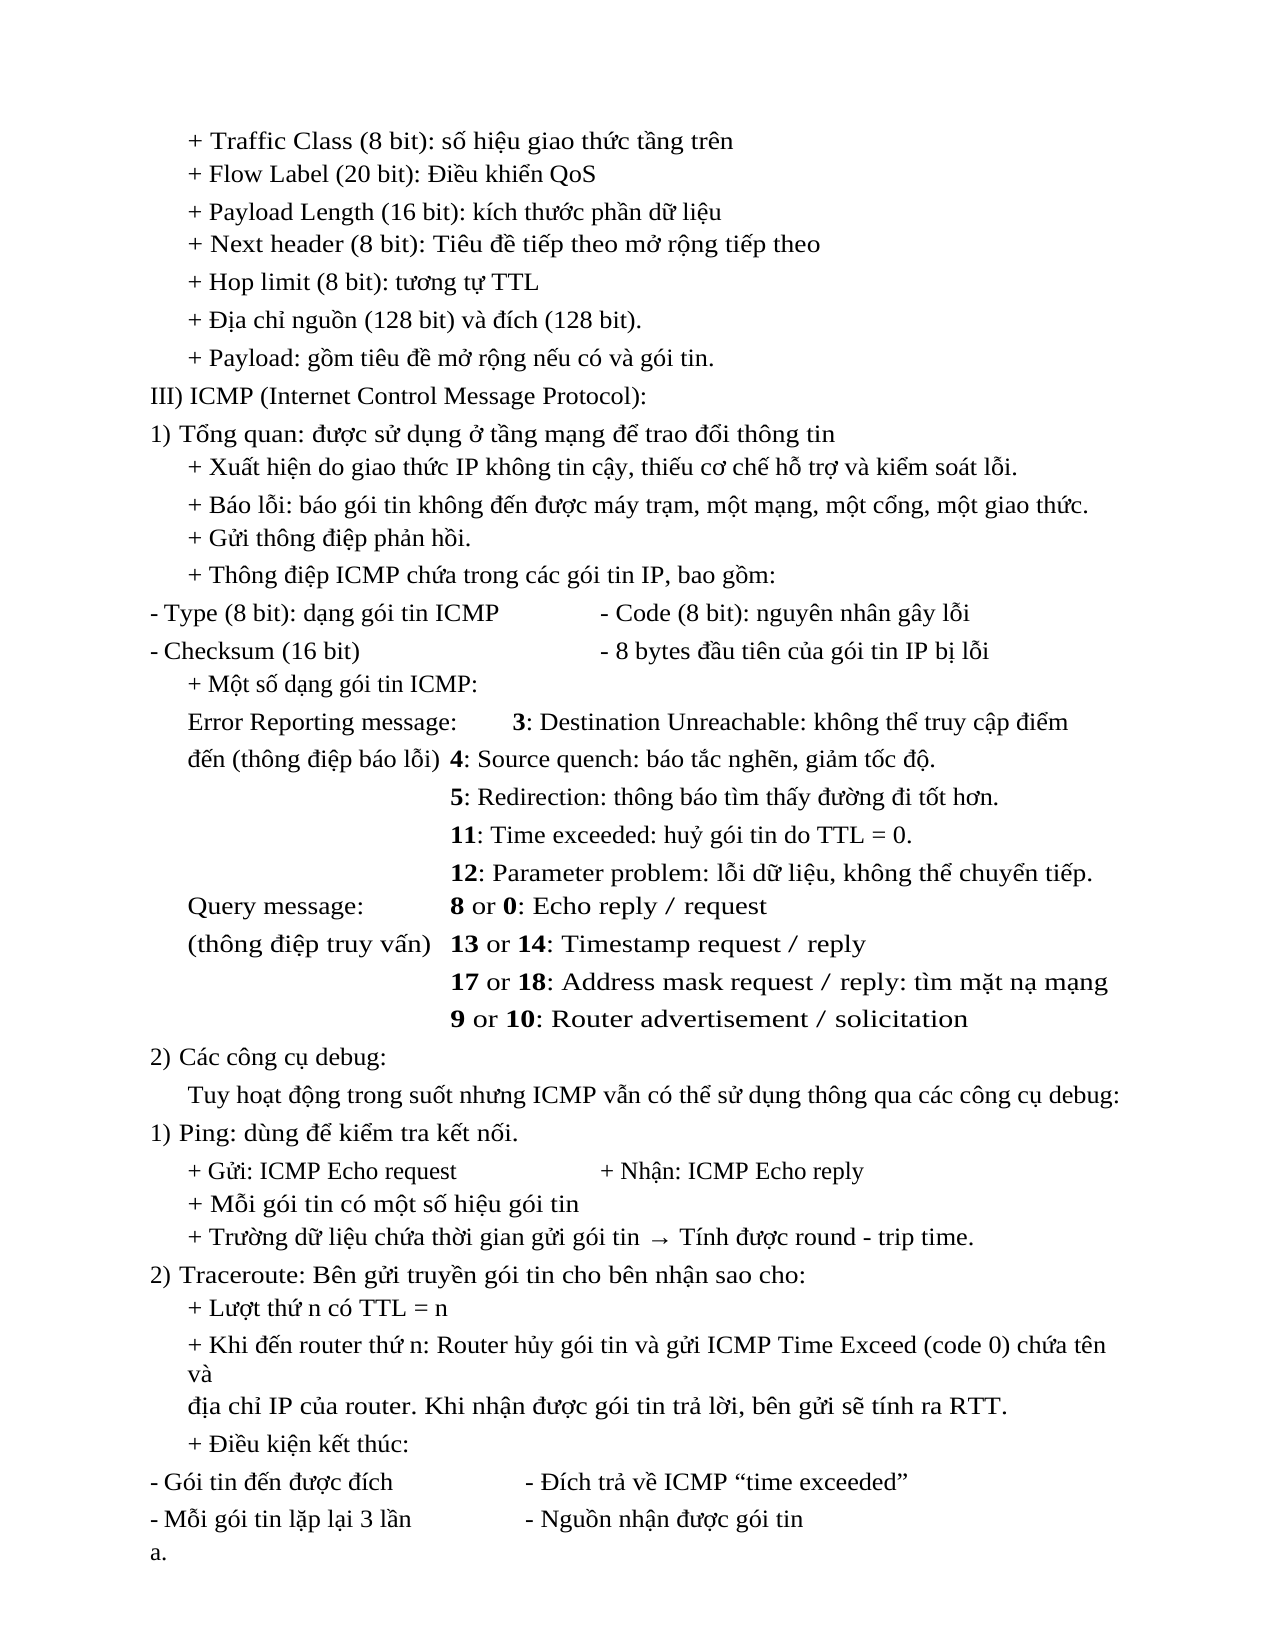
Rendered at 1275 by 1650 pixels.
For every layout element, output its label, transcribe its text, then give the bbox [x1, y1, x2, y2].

text + Điều kiện kết thúc: [187, 1429, 1137, 1457]
text + Trường dữ liệu chứa thời gian gửi gói tin → Tính được round - trip time. [187, 1222, 1137, 1251]
text Error Reporting message: 3: Destination Unreachable: không thể truy cập điểm đến (thông điệp báo lỗi) 4: Source quench: báo tắc nghẽn, giảm tốc độ. [187, 707, 1073, 773]
text + Flow Label (20 bit): Điều khiển QoS [187, 159, 1137, 188]
text 5: Redirection: thông báo tìm thấy đường đi tốt hơn. [450, 782, 1137, 811]
text Query message: 8 or 0: Echo reply / request [187, 891, 1137, 919]
text 11: Time exceeded: huỷ gói tin do TTL = 0. [450, 820, 1137, 849]
text 9 or 10: Router advertisement / solicitation [450, 1004, 1137, 1033]
text Tuy hoạt động trong suốt nhưng ICMP vẫn có thể sử dụng thông qua các công cụ debug: [187, 1080, 1137, 1109]
list Traceroute: Bên gửi truyền gói tin cho bên nhận sao cho: [150, 1260, 1137, 1288]
list Checksum (16 bit) - 8 bytes đầu tiên của gói tin IP bị lỗi [150, 636, 1137, 665]
text + Hop limit (8 bit): tương tự TTL [187, 267, 1137, 296]
list Mỗi gói tin lặp lại 3 lần - Nguồn nhận được gói tin [150, 1504, 1137, 1533]
text + Địa chỉ nguồn (128 bit) và đích (128 bit). [187, 305, 1137, 334]
text + Xuất hiện do giao thức IP không tin cậy, thiếu cơ chế hỗ trợ và kiểm soát lỗi. [187, 452, 1137, 481]
text + Lượt thứ n có TTL = n [187, 1293, 1137, 1321]
list Tổng quan: được sử dụng ở tầng mạng để trao đổi thông tin [150, 419, 1137, 448]
text + Next header (8 bit): Tiêu đề tiếp theo mở rộng tiếp theo [187, 229, 1137, 258]
text + Traffic Class (8 bit): số hiệu giao thức tầng trên [187, 126, 1137, 154]
text + Mỗi gói tin có một số hiệu gói tin [187, 1189, 1137, 1218]
list Ping: dùng để kiểm tra kết nối. [150, 1118, 1137, 1147]
text + Gửi thông điệp phản hồi. [187, 523, 1137, 551]
list Gói tin đến được đích - Đích trả về ICMP “time exceeded” [150, 1467, 1137, 1495]
list ICMP (Internet Control Message Protocol): [150, 381, 1137, 410]
text 12: Parameter problem: lỗi dữ liệu, không thể chuyển tiếp. [450, 858, 1137, 887]
text + Gửi: ICMP Echo request + Nhận: ICMP Echo reply [187, 1156, 1137, 1184]
text địa chỉ IP của router. Khi nhận được gói tin trả lời, bên gửi sẽ tính ra RTT. [187, 1391, 1137, 1420]
text (thông điệp truy vấn) 13 or 14: Timestamp request / reply [187, 929, 1137, 957]
text + Payload: gồm tiêu đề mở rộng nếu có và gói tin. [187, 343, 1137, 372]
text + Thông điệp ICMP chứa trong các gói tin IP, bao gồm: [187, 560, 1137, 589]
list Các công cụ debug: [150, 1042, 1137, 1071]
list Type (8 bit): dạng gói tin ICMP - Code (8 bit): nguyên nhân gây lỗi [150, 598, 1137, 627]
text + Khi đến router thứ n: Router hủy gói tin và gửi ICMP Time Exceed (code 0) chứa tên và [187, 1330, 1137, 1388]
text + Báo lỗi: báo gói tin không đến được máy trạm, một mạng, một cổng, một giao thức. [187, 490, 1137, 518]
text + Một số dạng gói tin ICMP: [187, 669, 1137, 698]
text + Payload Length (16 bit): kích thước phần dữ liệu [187, 197, 1137, 225]
text 17 or 18: Address mask request / reply: tìm mặt nạ mạng [450, 967, 1137, 995]
